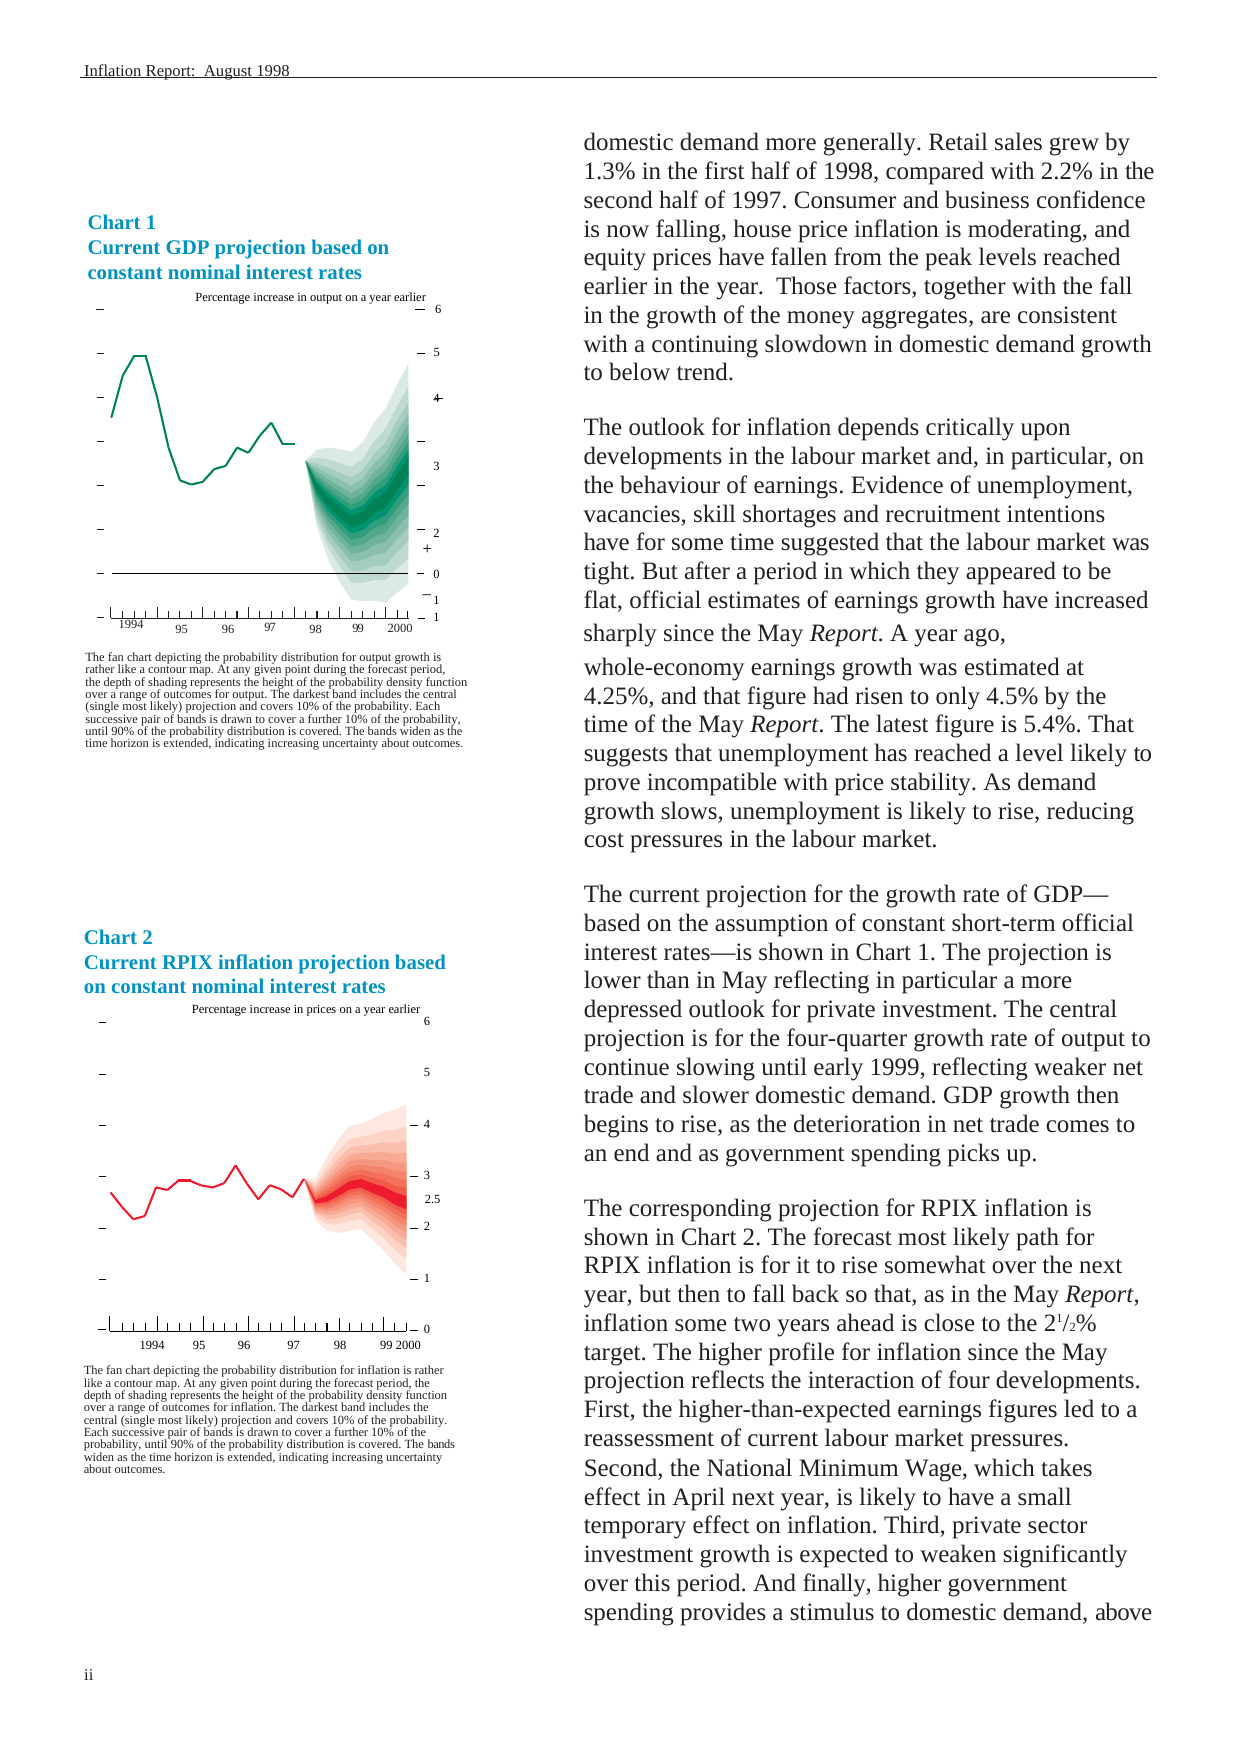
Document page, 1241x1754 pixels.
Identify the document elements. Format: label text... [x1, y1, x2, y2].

text 95 96 97 [175, 619, 277, 636]
text Current GDP projection based on constant nominal interest rates [87, 235, 392, 284]
text 2.5 [64, 1192, 440, 1206]
text 2 [64, 1219, 430, 1233]
text the depth of shading represents the height of the probability density function over a range of outcomes for output. The darkest band includes the central (single most likely) projection and covers 10% of the probability. Each successive pair of bands is drawn to cover a further 10% of the probability, until 90% of the probability distribution is covered. The bands widen as the time horizon is extended, indicating increasing uncertainty about outcomes. [85, 676, 470, 751]
text Current RPIX inflation projection based on constant nominal interest rates [84, 950, 448, 998]
text 1 [64, 1271, 430, 1285]
text 3 [64, 1168, 430, 1182]
text 98 99 [309, 621, 364, 636]
text ii [84, 1665, 1173, 1684]
text The corresponding projection for RPIX inflation is shown in Chart 2. The forecast most likely path for RPIX inflation is for it to rise somewhat over the next year, but then to fall back so that, as in the May Report, inflation some two years ahead is close to the 21/2% target. The higher profile for inflation since the May projection reflects the interaction of four developments. First, the higher-than-expected earnings figures led to a reassessment of current labour market pressures. [583, 1193, 1150, 1452]
subtitle sharply since the May Report. A year ago, [583, 618, 1173, 647]
subtitle Chart 2 [84, 925, 472, 949]
subtitle whole-economy earnings growth was estimated at 4.25%, and that figure had risen to only 4.5% by the time of the May Report. The latest figure is 5.4%. That suggests that unemployment has reached a level likely to prove incompatible with price stability. As demand growth slows, unemployment is likely to rise, reducing cost pressures in the labour market. [583, 652, 1152, 853]
text 1994 [64, 617, 143, 631]
subtitle domestic demand more generally. Retail sales grew by 1.3% in the first half of 1998, compared with 2.2% in the second half of 1997. Consumer and business confidence is now falling, house price inflation is moderating, and equity prices have fallen from the peak levels reached earlier in the year. Those factors, together with the fall in the growth of the money aggregates, are consistent with a continuing slowdown in domestic demand growth to below trend. [583, 127, 1156, 386]
text 5 [64, 1065, 430, 1079]
text The current projection for the growth rate of GDP— based on the assumption of constant short-term official interest rates—is shown in Chart 1. The projection is lower than in May reflecting in particular a more depressed outlook for private investment. The central projection is for the four-quarter growth rate of output to continue slowing until early 1999, reflecting weaker net trade and slower domestic demand. GDP growth then begins to rise, as the deterioration in net trade comes to an end and as government spending picks up. [583, 879, 1157, 1167]
text 4 [64, 1116, 430, 1131]
text Second, the National Minimum Wage, which takes effect in April next year, is likely to have a small temporary effect on inflation. Third, private sector investment growth is expected to weaken significantly over this period. And finally, higher government spending provides a stimulus to domestic demand, above [583, 1453, 1154, 1626]
subtitle Chart 1 [87, 210, 445, 234]
text 1994 95 96 97 98 99 2000 [64, 1337, 421, 1352]
text The fan chart depicting the probability distribution for output growth is rather like a contour map. At any given point during the forecast period, [85, 652, 469, 676]
text The fan chart depicting the probability distribution for inflation is rather like a contour map. At any given point during the forecast period, the depth of shading represents the height of the probability density function over a range of outcomes for inflation. The darkest band includes the central (single most likely) projection and covers 10% of the probability. Each successive pair of bands is drawn to cover a further 10% of the probability, until 90% of the probability distribution is covered. The bands widen as the time horizon is extended, indicating increasing uncertainty about outcomes. [83, 1365, 459, 1476]
text 0 [64, 1322, 430, 1336]
text The outlook for inflation depends critically upon developments in the labour market and, in particular, on the behaviour of earnings. Evidence of unemployment, vacancies, skill shortages and recruitment intentions have for some time suggested that the labour market was tight. But after a period in which they appeared to be flat, official estimates of earnings growth have increased [583, 412, 1151, 614]
text Inflation Report: August 1998 [80, 61, 1173, 80]
text 2000 [387, 621, 417, 635]
